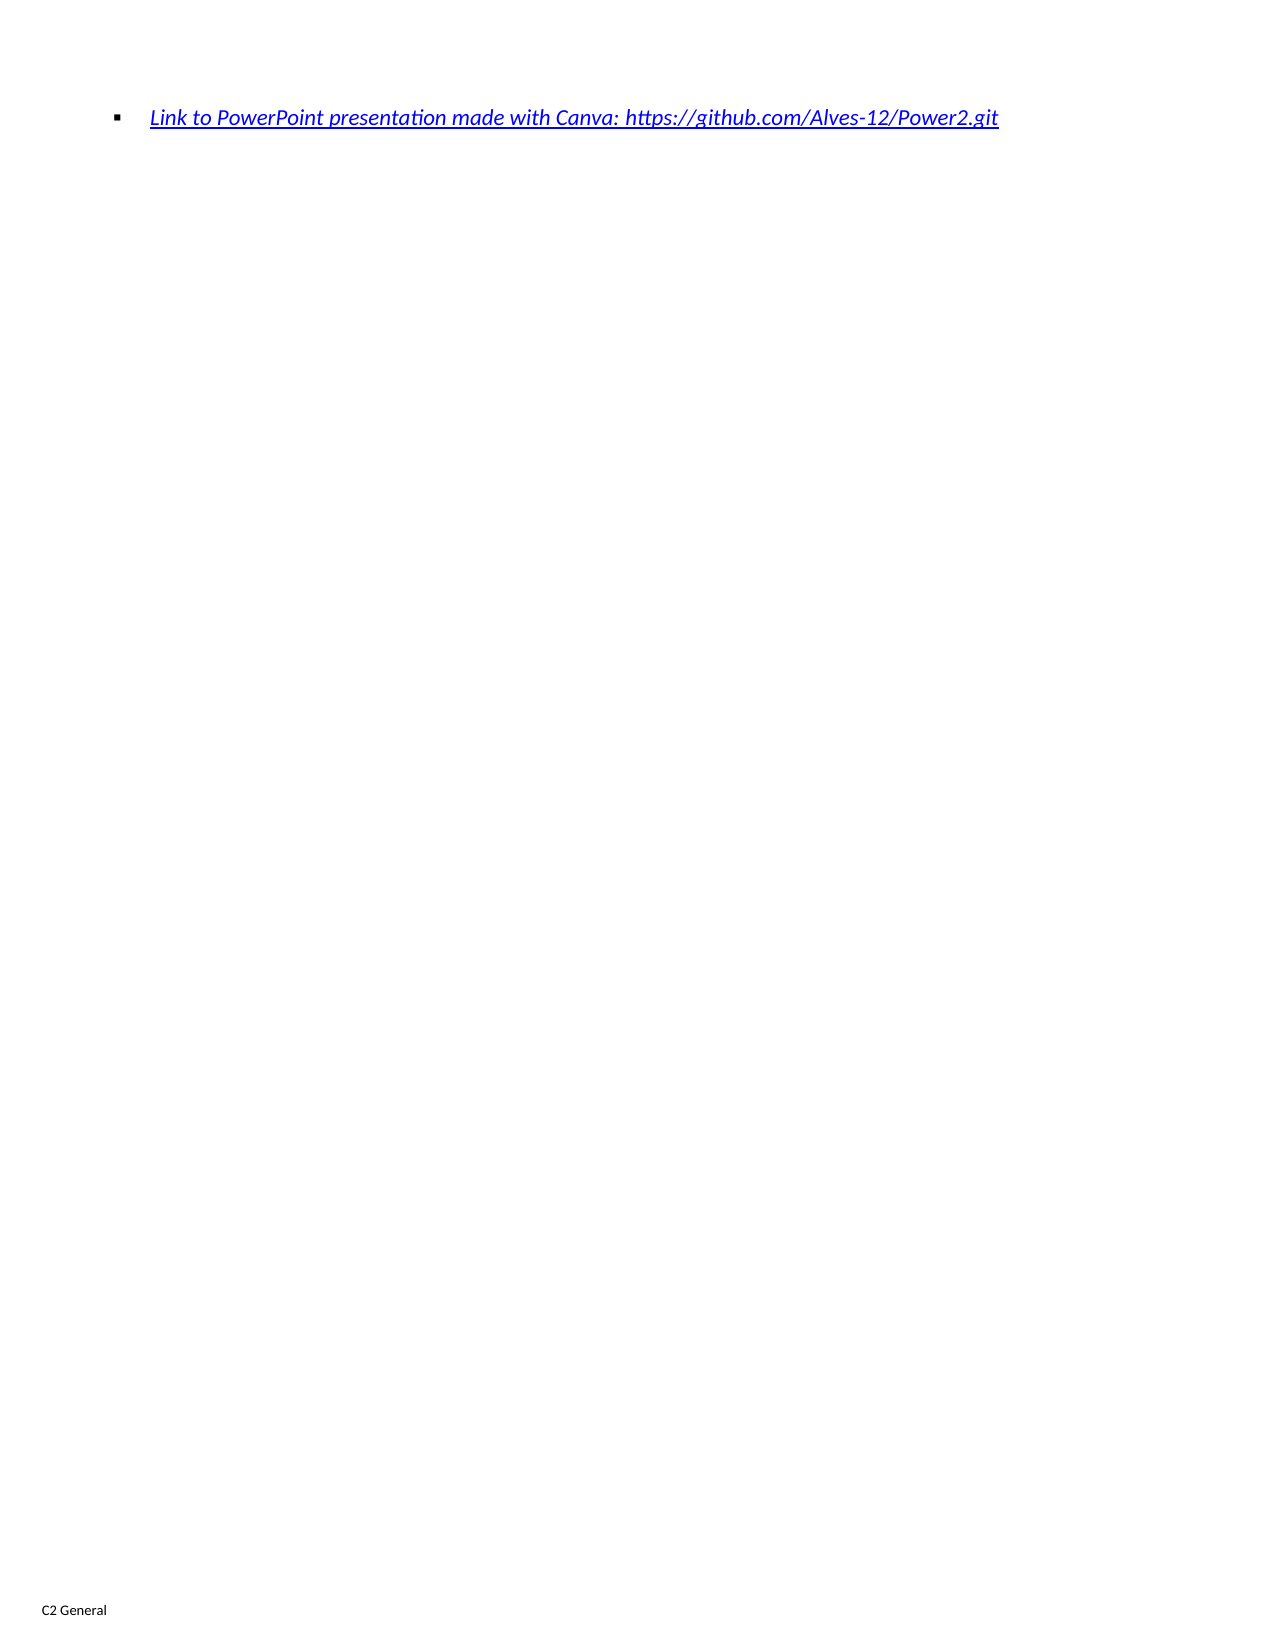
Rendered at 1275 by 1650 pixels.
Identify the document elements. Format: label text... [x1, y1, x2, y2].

list Link to PowerPoint presentation made with Canva: https://github.com/Alves-12/Power2.git [112, 103, 1200, 131]
